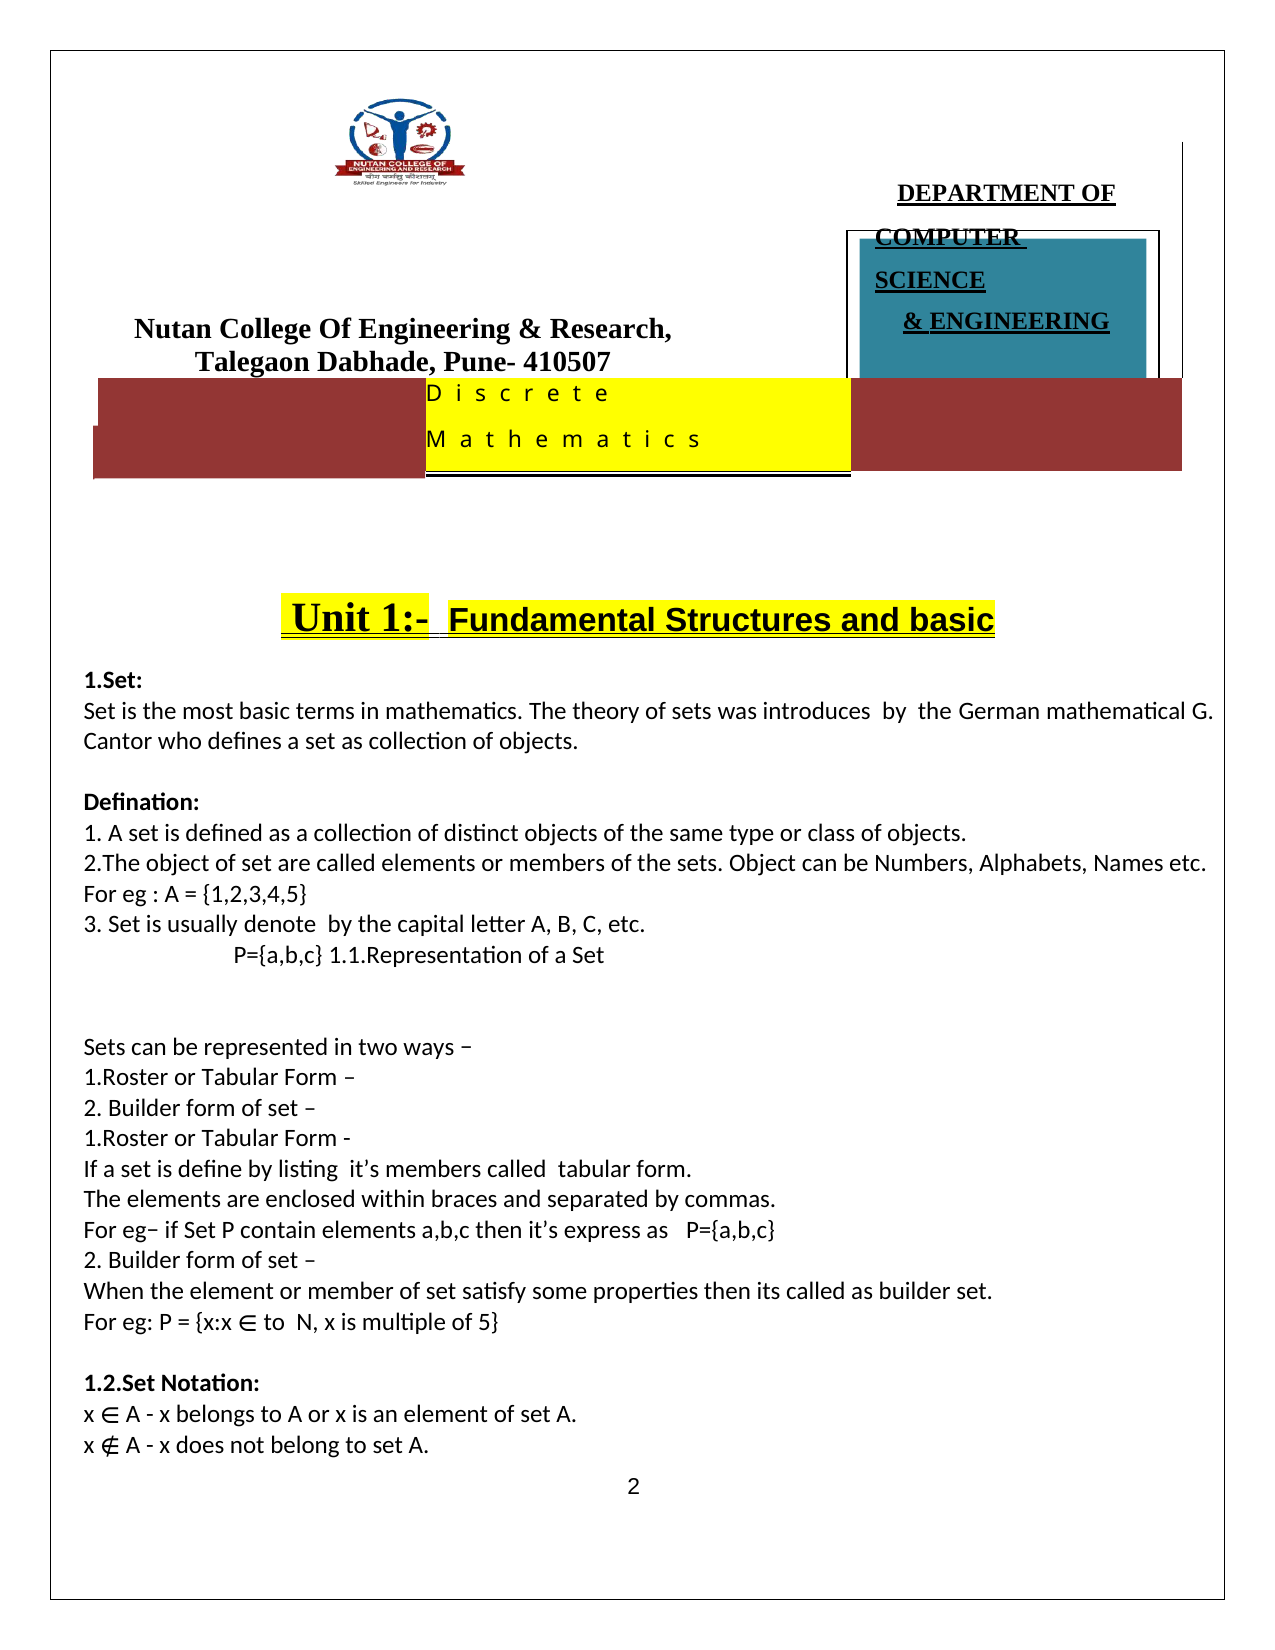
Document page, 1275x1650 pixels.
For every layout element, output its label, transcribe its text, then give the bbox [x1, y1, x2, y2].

text 2. Builder form of set – [83, 1244, 1223, 1275]
text x ∈ A - x belongs to A or x is an element of set A. [83, 1397, 1223, 1428]
table_cell Discrete Mathematics [426, 378, 851, 471]
table_cell [98, 378, 426, 471]
text The elements are enclosed within braces and separated by commas. [83, 1183, 1223, 1214]
text 1.Set: [83, 664, 1223, 695]
text 1.2.Set Notation: [83, 1367, 1223, 1397]
picture [333, 98, 467, 142]
table_header DEPARTMENT OF COMPUTER SCIENCE Nutan College Of Engineering & Research, & ENGINEERING Talegaon Dabhade, Pune- 410507 [98, 142, 1182, 378]
text 3. Set is usually denote by the capital letter A, B, C, etc. [83, 909, 1223, 939]
text For eg : A = {1,2,3,4,5} [83, 878, 1223, 909]
text x ∉ A - x does not belong to set A. [83, 1428, 1223, 1459]
table_cell [851, 378, 1182, 471]
text 2.The object of set are called elements or members of the sets. Object can be Numbers, Alphabets, Names etc. [83, 848, 1223, 878]
text 2. Builder form of set – [83, 1092, 1223, 1122]
text Sets can be represented in two ways − [83, 1031, 1223, 1061]
text When the element or member of set satisfy some properties then its called as builder set. [83, 1275, 1223, 1305]
text P={a,b,c} 1.1.Representation of a Set [83, 939, 1223, 970]
text 1.Roster or Tabular Form – [83, 1061, 1223, 1092]
text If a set is define by listing it’s members called tabular form. [83, 1153, 1223, 1183]
text For eg: P = {x:x ∈ to N, x is multiple of 5} [83, 1305, 1223, 1336]
text Unit 1:- Fundamental Structures and basic [83, 592, 1192, 640]
text For eg− if Set P contain elements a,b,c then it’s express as P={a,b,c} [83, 1214, 1223, 1244]
text 1.Roster or Tabular Form - [83, 1122, 1223, 1153]
text Set is the most basic terms in mathematics. The theory of sets was introduces by the German mathematical G. Cantor who defines a set as collection of objects. [83, 695, 1223, 756]
text Defination: [83, 787, 1223, 817]
text 1. A set is defined as a collection of distinct objects of the same type or class of objects. [83, 817, 1223, 848]
